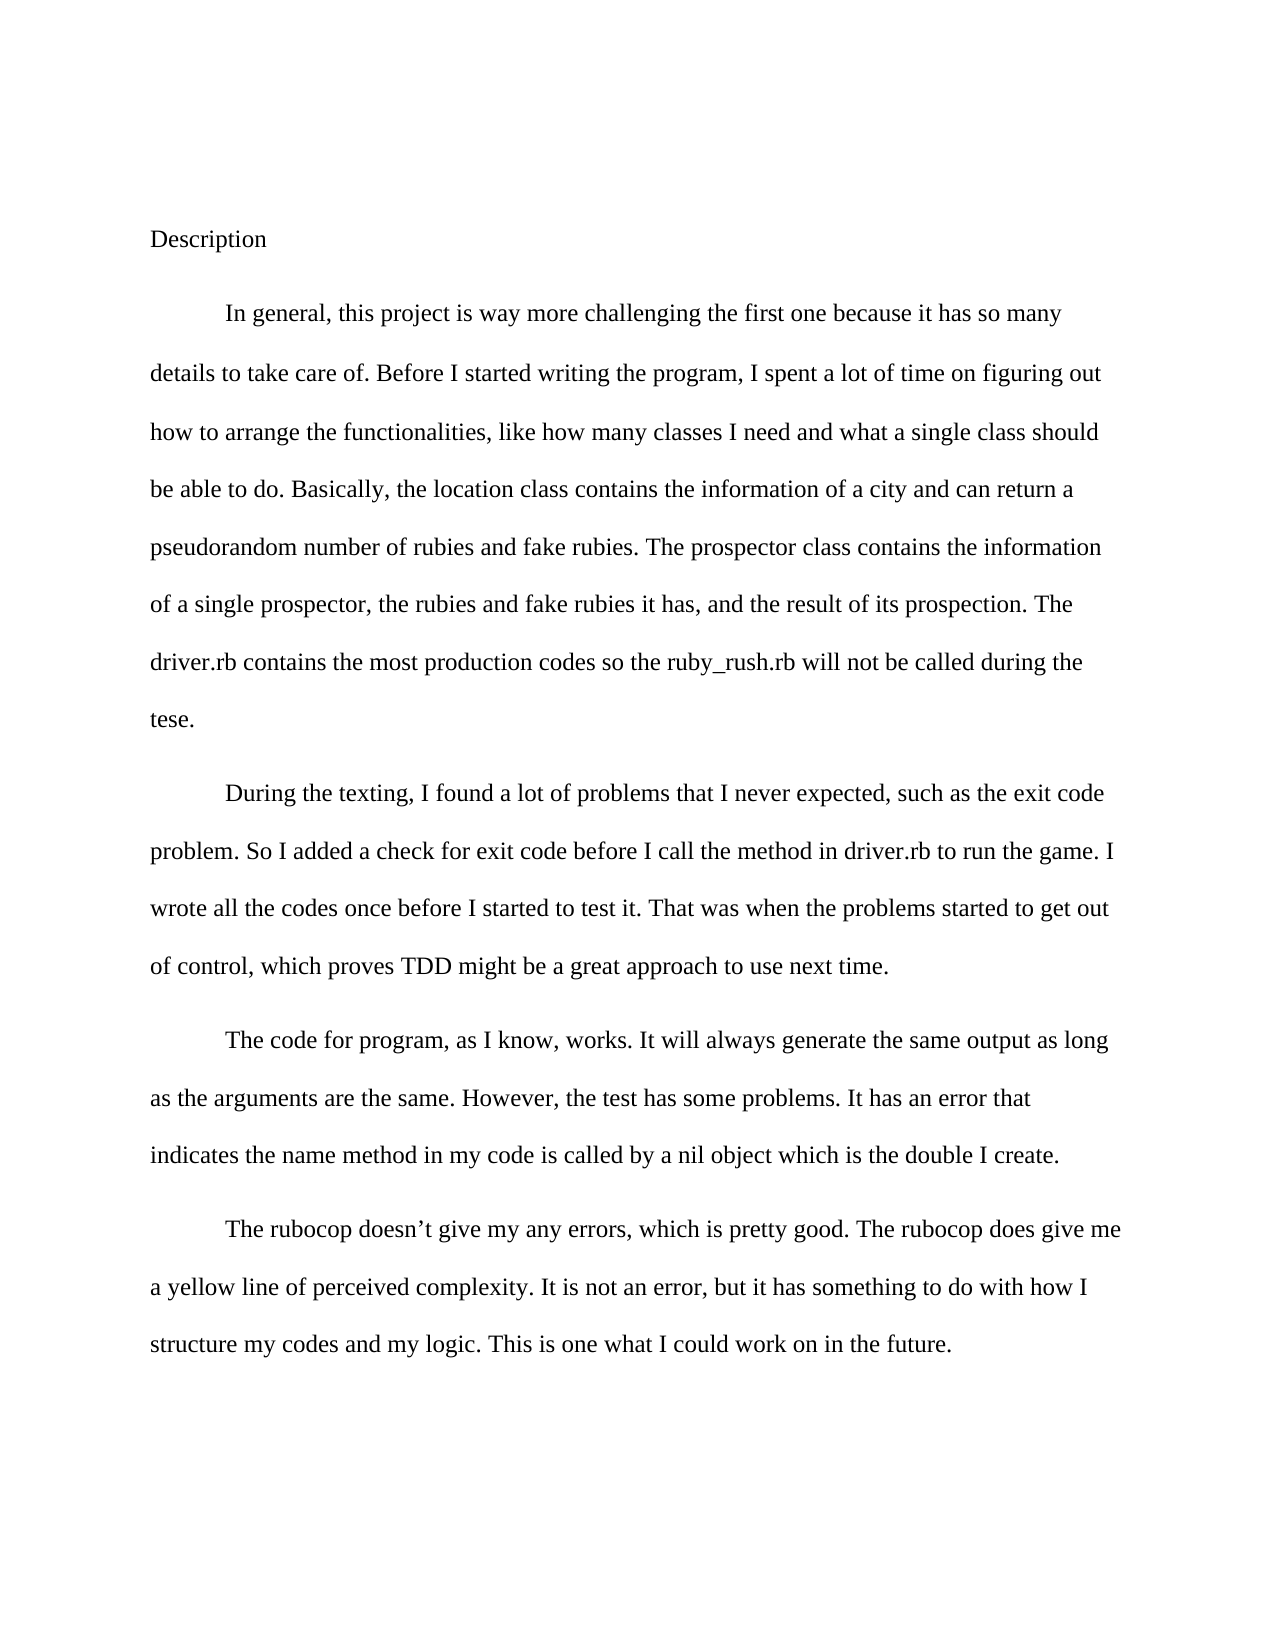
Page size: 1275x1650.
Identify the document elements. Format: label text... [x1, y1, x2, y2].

text In general, this project is way more challenging the first one because it has so many details to take care of. Before I started writing the program, I spent a lot of time on figuring out how to arrange the functionalities, like how many classes I need and what a single class should be able to do. Basically, the location class contains the information of a city and can return a pseudorandom number of rubies and fake rubies. The prospector class contains the information of a single prospector, the rubies and fake rubies it has, and the result of its prospection. The driver.rb contains the most production codes so the ruby_rush.rb will not be called during the tese. [150, 298, 1125, 733]
text The rubocop doesn’t give my any errors, which is pretty good. The rubocop does give me a yellow line of perceived complexity. It is not an error, but it has something to do with how I structure my codes and my logic. This is one what I could work on in the future. [150, 1214, 1125, 1358]
text Description [150, 224, 1125, 253]
text The code for program, as I know, works. It will always generate the same output as long as the arguments are the same. However, the test has some problems. It has an error that indicates the name method in my code is called by a nil object which is the double I create. [150, 1025, 1125, 1169]
text During the texting, I found a lot of problems that I never expected, such as the exit code problem. So I added a check for exit code before I call the method in driver.rb to run the game. I wrote all the codes once before I started to test it. That was when the problems started to get out of control, which proves TDD might be a great approach to use next time. [150, 778, 1125, 980]
